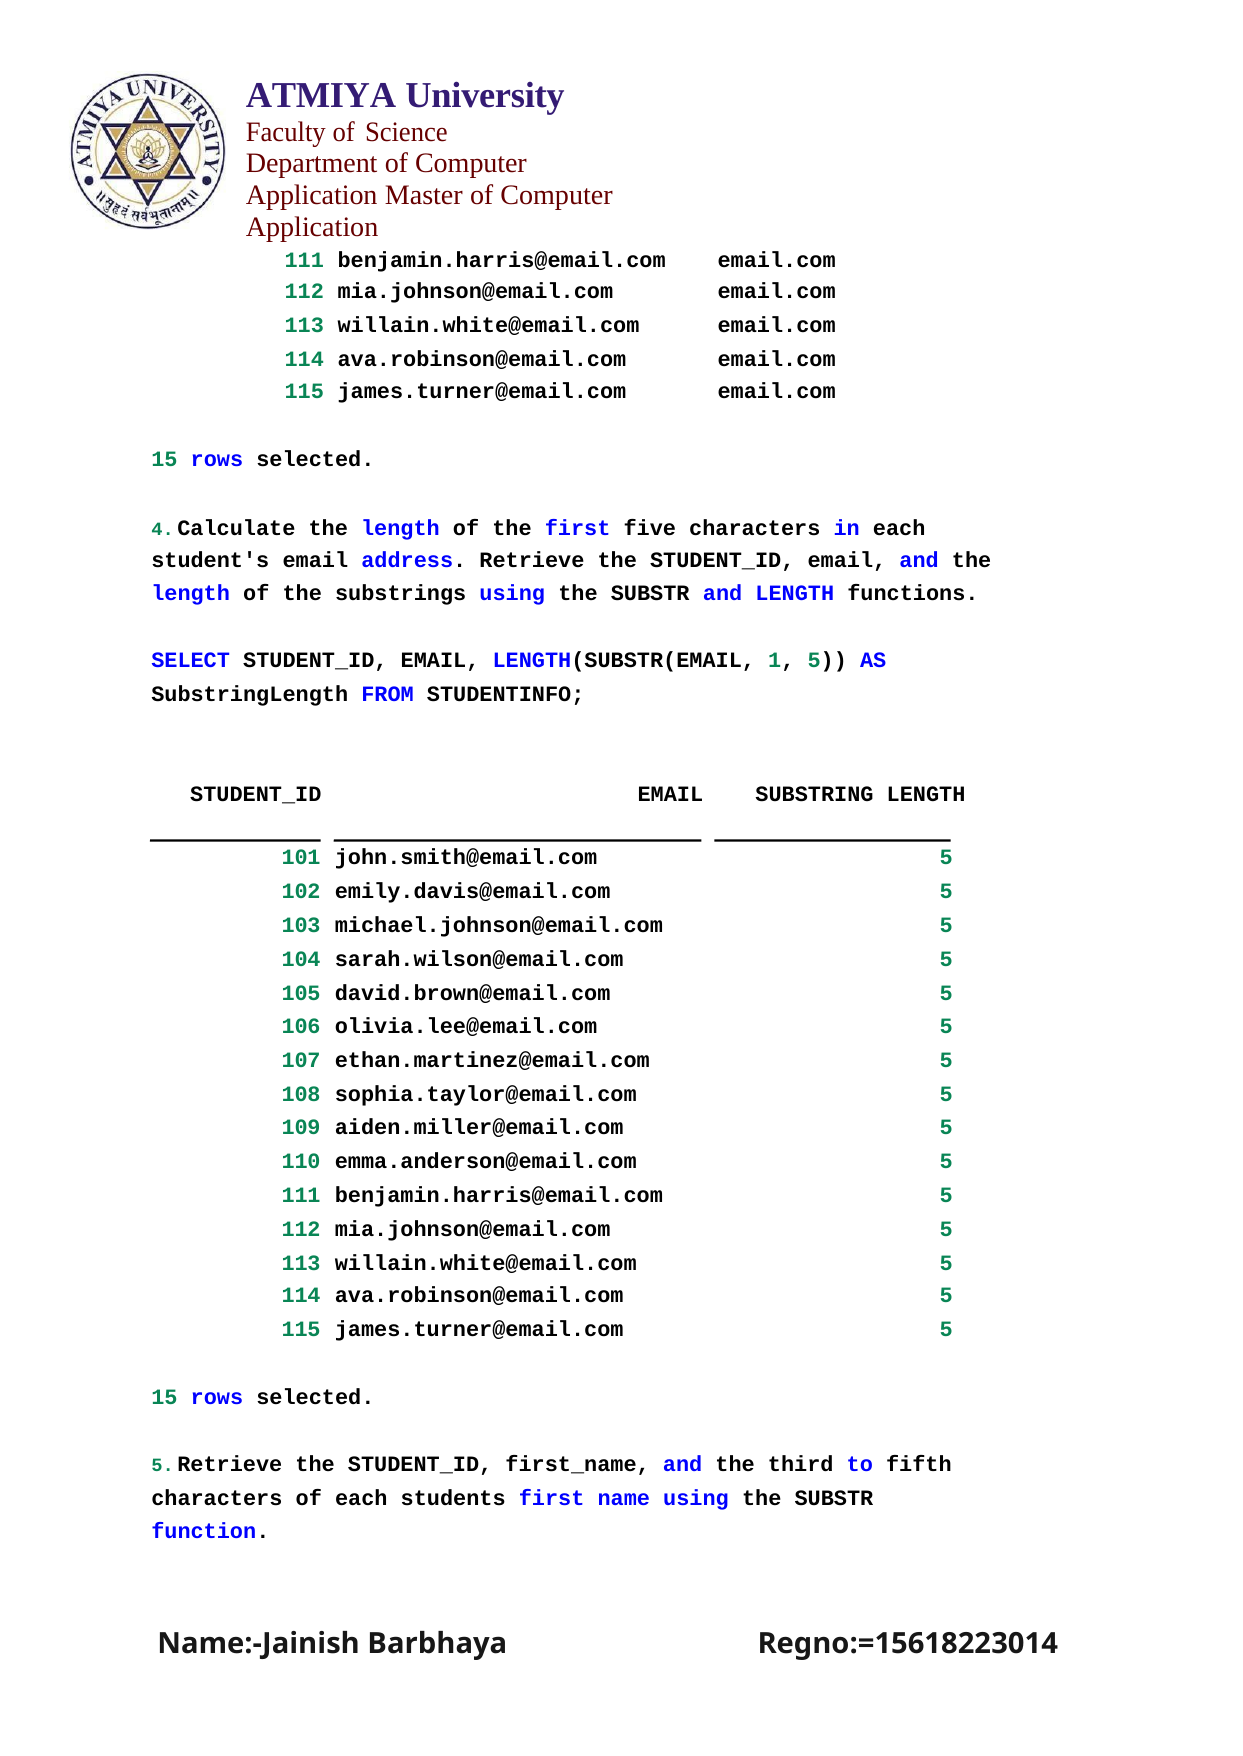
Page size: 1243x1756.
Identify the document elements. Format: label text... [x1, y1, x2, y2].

list david.brown@email.com 5 [281, 982, 1097, 1006]
list ava.robinson@email.com 5 [281, 1284, 1097, 1309]
list ethan.martinez@email.com 5 [281, 1050, 1097, 1074]
list james.turner@email.com 5 [281, 1318, 1097, 1343]
list willain.white@email.com 5 [281, 1252, 1097, 1277]
text 15 rows selected. [151, 1386, 1097, 1411]
table_header benjamin.harris@email.com [330, 249, 691, 277]
picture [68, 71, 227, 230]
list michael.johnson@email.com 5 [281, 914, 1097, 939]
list Calculate the length of the first five characters in each student's email address. Retrieve the STUDENT_ID, email, and the length of the substrings using the SUBSTR and LENGTH functions. [151, 517, 1053, 607]
list benjamin.harris@email.com 5 [281, 1184, 1097, 1208]
list emily.davis@email.com 5 [281, 881, 1097, 905]
table_cell email.com [691, 277, 856, 309]
table_cell mia.johnson@email.com [330, 277, 691, 309]
list olivia.lee@email.com 5 [281, 1016, 1097, 1040]
table_cell james.turner@email.com [330, 377, 691, 406]
list aiden.miller@email.com 5 [281, 1116, 1097, 1141]
text 15 rows selected. [151, 448, 1097, 473]
table_header 111 [264, 249, 330, 277]
list sarah.wilson@email.com 5 [281, 948, 1097, 973]
text SELECT STUDENT_ID, EMAIL, LENGTH(SUBSTR(EMAIL, 1, 5)) AS [151, 649, 1097, 674]
list Retrieve the STUDENT_ID, first_name, and the third to fifth characters of each students first name using the SUBSTR function. [151, 1453, 1001, 1545]
table_header email.com [691, 249, 856, 277]
table_cell email.com [691, 377, 856, 406]
table_cell email.com [691, 343, 856, 377]
list sophia.taylor@email.com 5 [281, 1083, 1097, 1107]
table_cell ava.robinson@email.com [330, 343, 691, 377]
table_cell willain.white@email.com [330, 309, 691, 343]
table_cell email.com [691, 309, 856, 343]
table_cell 113 [264, 309, 330, 343]
list john.smith@email.com 5 [281, 847, 1097, 871]
text SubstringLength FROM STUDENTINFO; [151, 683, 1097, 708]
table_cell 112 [264, 277, 330, 309]
list emma.anderson@email.com 5 [281, 1150, 1097, 1174]
text STUDENT_ID EMAIL SUBSTRING LENGTH [190, 783, 1097, 808]
table_cell 114 [264, 343, 330, 377]
table_cell 115 [264, 377, 330, 406]
list mia.johnson@email.com 5 [281, 1218, 1097, 1243]
